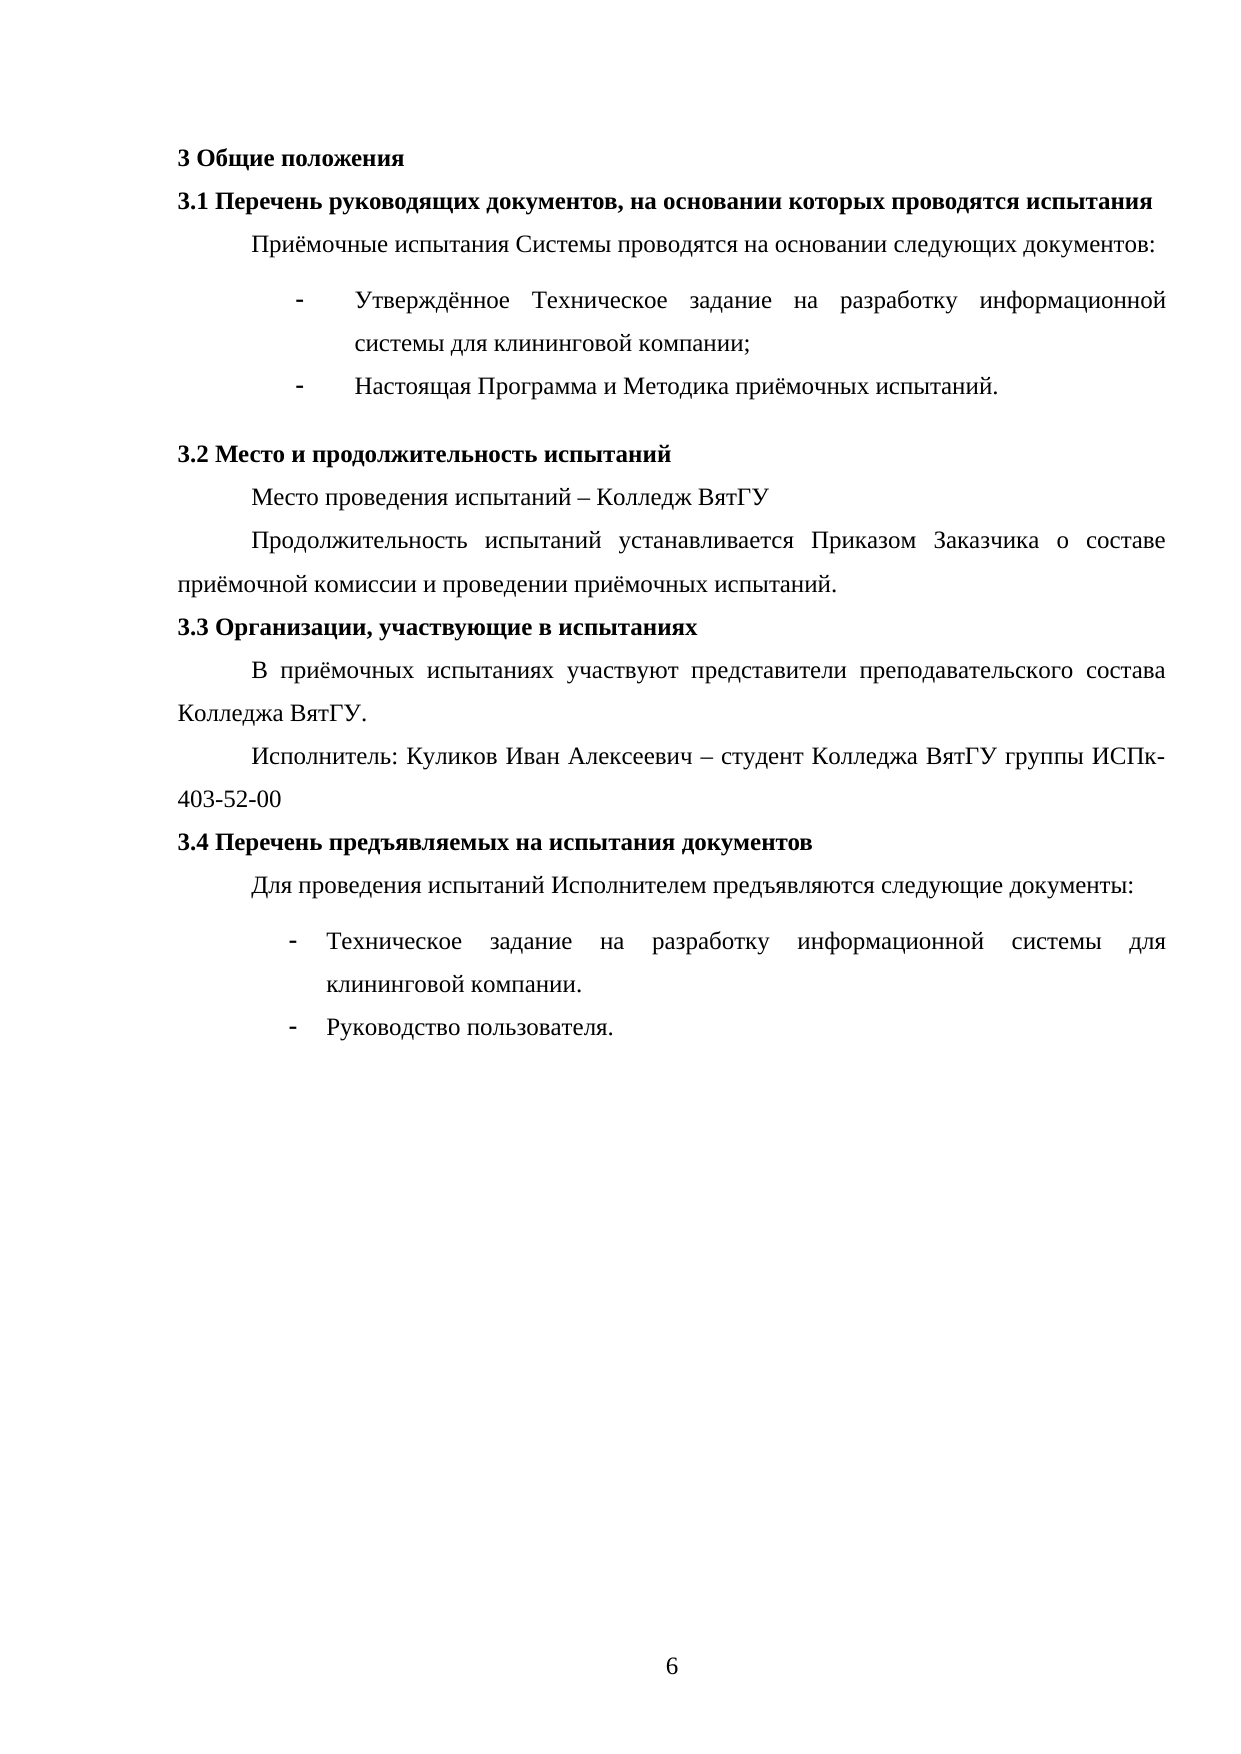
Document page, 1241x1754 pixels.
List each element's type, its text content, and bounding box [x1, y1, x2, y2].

list Техническое задание на разработку информационной системы для клининговой компании. [288, 926, 1167, 998]
text 3 Общие положения [177, 143, 1167, 172]
text Для проведения испытаний Исполнителем предъявляются следующие документы: [177, 871, 1167, 899]
text 3.2 Место и продолжительность испытаний [177, 439, 1167, 468]
text 3.4 Перечень предъявляемых на испытания документов [177, 827, 1167, 856]
text 3.1 Перечень руководящих документов, на основании которых проводятся испытания [177, 186, 1167, 215]
text Продолжительность испытаний устанавливается Приказом Заказчика о составе приёмочной комиссии и проведении приёмочных испытаний. [177, 526, 1167, 597]
list Руководство пользователя. [288, 1012, 1167, 1041]
text Приёмочные испытания Системы проводятся на основании следующих документов: [177, 229, 1167, 258]
text В приёмочных испытаниях участвуют представители преподавательского состава Колледжа ВятГУ. [177, 655, 1167, 727]
text Место проведения испытаний – Колледж ВятГУ [177, 482, 1167, 511]
list Настоящая Программа и Методика приёмочных испытаний. [295, 371, 1167, 400]
list Утверждённое Техническое задание на разработку информационной системы для клининговой компании; [295, 285, 1167, 357]
text 3.3 Организации, участвующие в испытаниях [177, 612, 1167, 641]
text Исполнитель: Куликов Иван Алексеевич – студент Колледжа ВятГУ группы ИСПк-403-52-00 [177, 741, 1167, 813]
